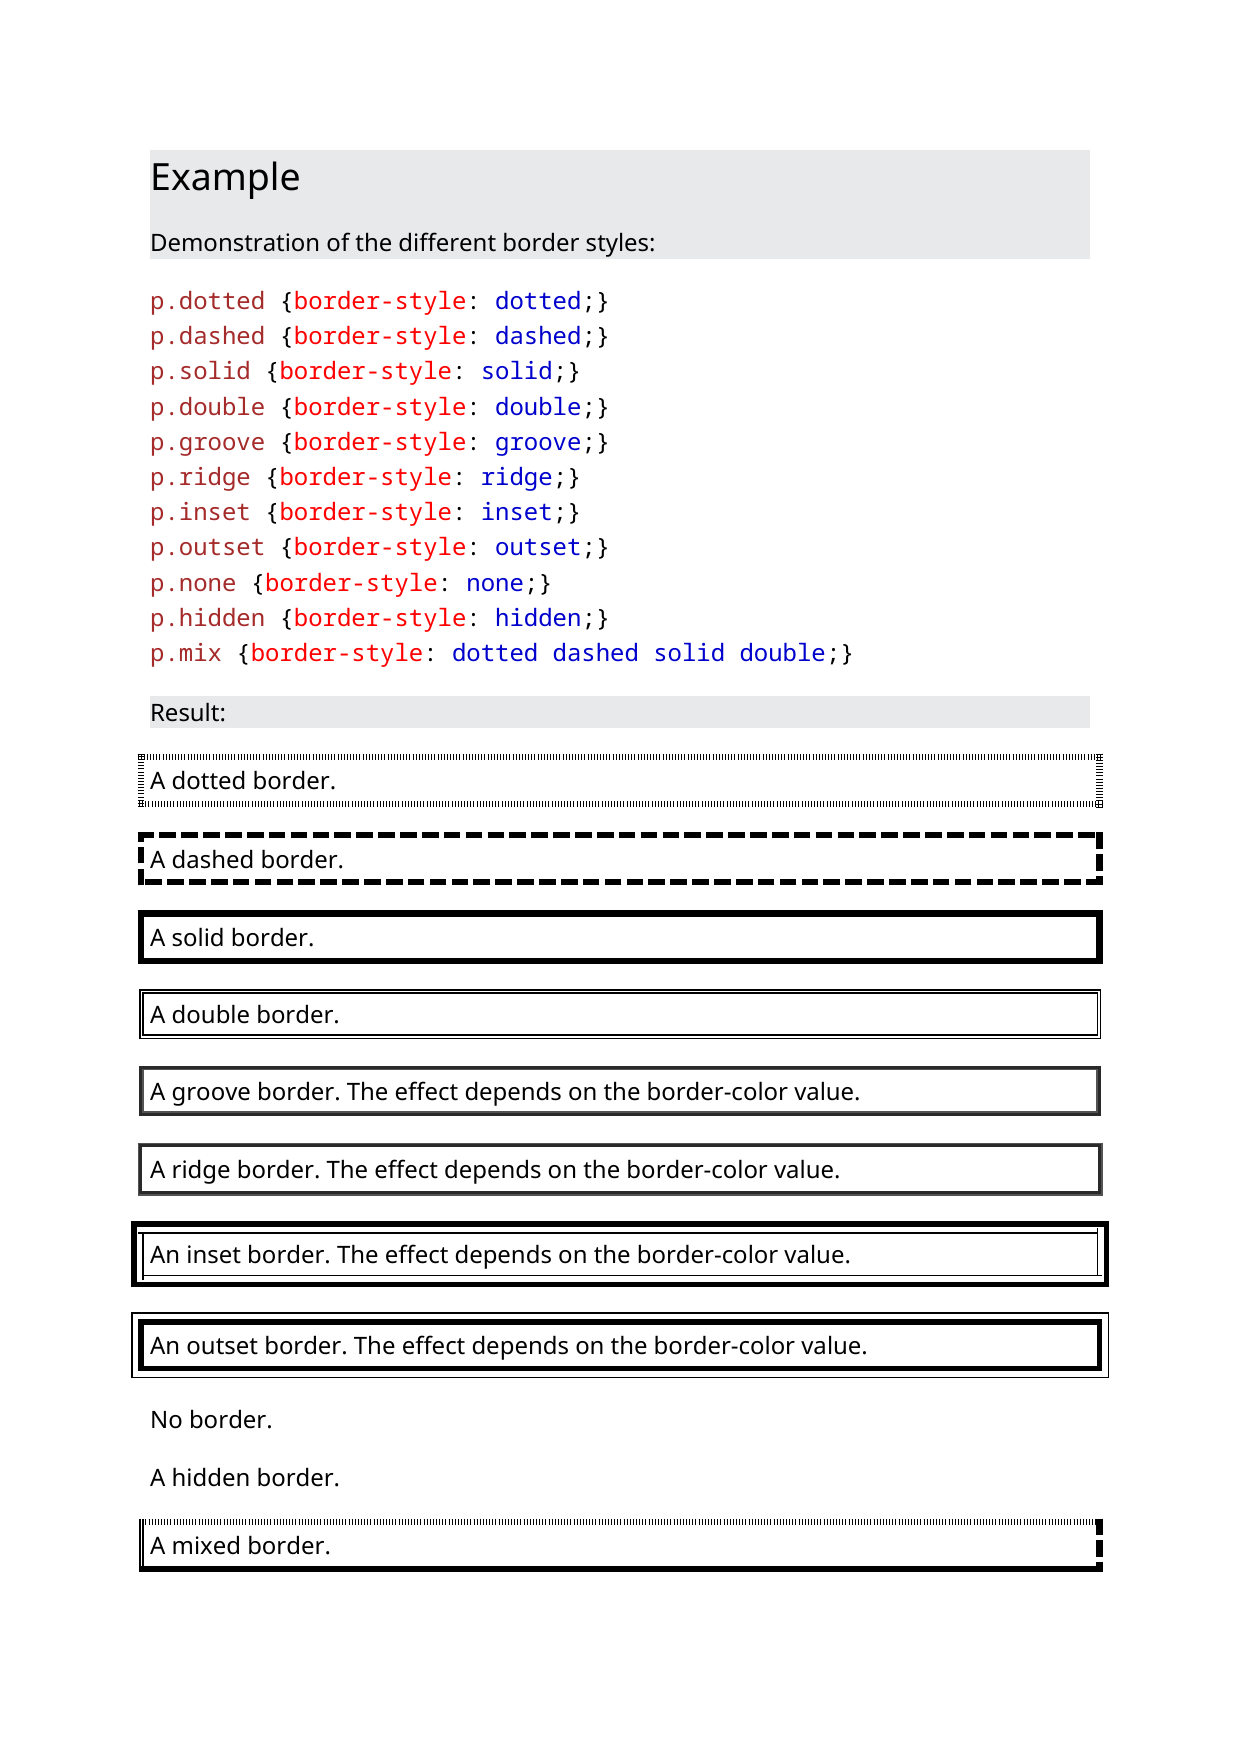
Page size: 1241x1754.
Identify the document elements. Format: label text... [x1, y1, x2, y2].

text Result: [150, 696, 1090, 728]
text An inset border. The effect depends on the border-color value. [137, 1227, 1104, 1282]
text An outset border. The effect depends on the border-color value. [133, 1314, 1108, 1377]
text A solid border. [144, 917, 1096, 958]
text A groove border. The effect depends on the border-color value. [144, 1070, 1096, 1111]
text p.dotted {border-style: dotted;} p.dashed {border-style: dashed;} p.solid {border-style: solid;} p.double {border-style: double;} p.groove {border-style: groove;} p.ridge {border-style: ridge;} p.inset {border-style: inset;} p.outset {border-style: outset;} p.none {border-style: none;} p.hidden {border-style: hidden;} p.mix {border-style: dotted dashed solid double;} [150, 284, 1090, 668]
text A dotted border. [137, 753, 1103, 807]
subtitle Example [150, 150, 1090, 201]
text A dashed border. [137, 832, 1103, 885]
text No border. [150, 1403, 1090, 1436]
text A ridge border. The effect depends on the border-color value. [144, 1149, 1096, 1190]
text A hidden border. [150, 1461, 1090, 1493]
text A mixed border. [139, 1518, 1103, 1566]
text Demonstration of the different border styles: [150, 226, 1090, 259]
